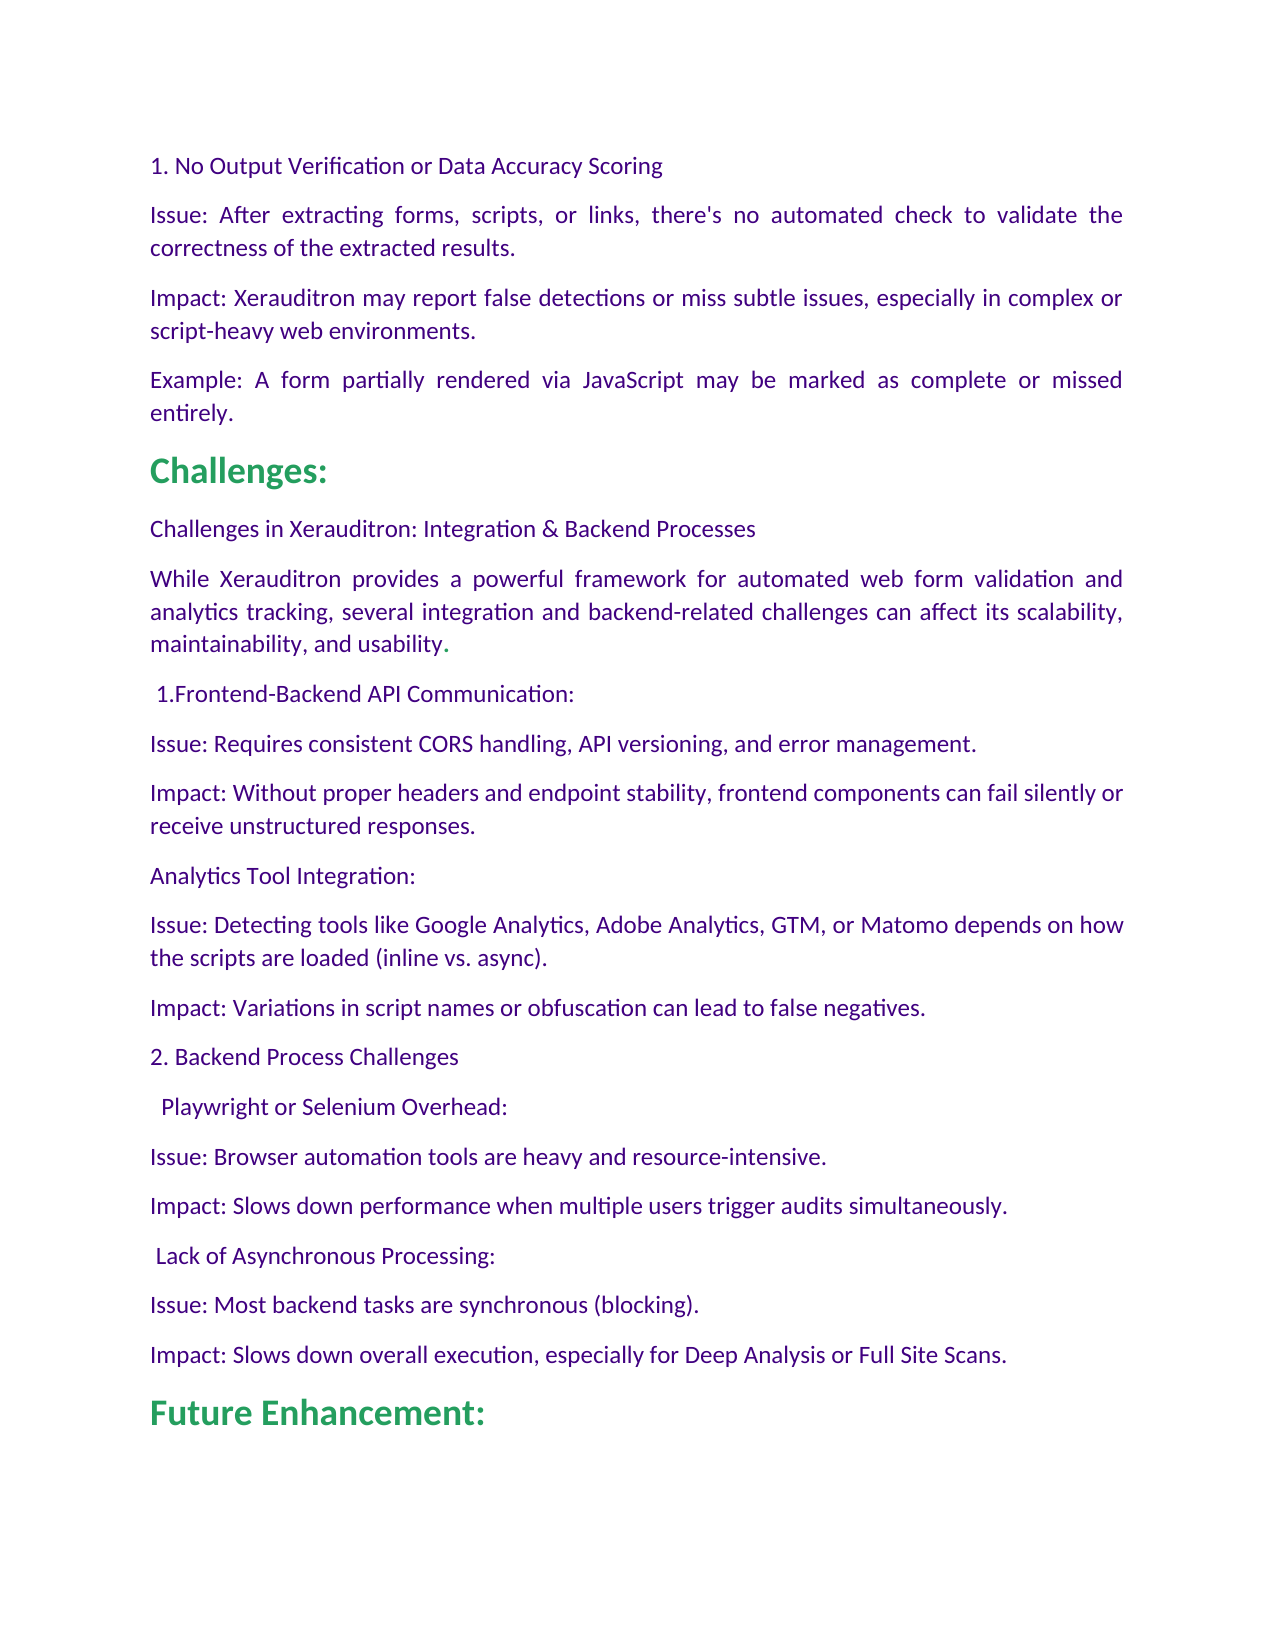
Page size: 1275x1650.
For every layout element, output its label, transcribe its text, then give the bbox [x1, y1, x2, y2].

text Issue: Most backend tasks are synchronous (blocking). [150, 1289, 1125, 1320]
text Issue: After extracting forms, scripts, or links, there's no automated check to validate the correctness of the extracted results. [150, 199, 1125, 263]
text Impact: Slows down overall execution, especially for Deep Analysis or Full Site Scans. [150, 1339, 1125, 1369]
text Future Enhancement: [150, 1389, 1125, 1434]
text Issue: Detecting tools like Google Analytics, Adobe Analytics, GTM, or Matomo depends on how the scripts are loaded (inline vs. async). [150, 909, 1125, 973]
text Issue: Requires consistent CORS handling, API versioning, and error management. [150, 728, 1125, 758]
text 1. No Output Verification or Data Accuracy Scoring [150, 150, 1125, 181]
text While Xerauditron provides a powerful framework for automated web form validation and analytics tracking, several integration and backend-related challenges can affect its scalability, maintainability, and usability. [150, 563, 1125, 659]
text Challenges: [150, 447, 1125, 493]
text Analytics Tool Integration: [150, 860, 1125, 890]
text Impact: Variations in script names or obfuscation can lead to false negatives. [150, 992, 1125, 1022]
text Issue: Browser automation tools are heavy and resource-intensive. [150, 1141, 1125, 1171]
text 2. Backend Process Challenges [150, 1042, 1125, 1072]
text Impact: Xerauditron may report false detections or miss subtle issues, especially in complex or script-heavy web environments. [150, 282, 1125, 346]
text Example: A form partially rendered via JavaScript may be marked as complete or missed entirely. [150, 364, 1125, 428]
text 1.Frontend-Backend API Communication: [150, 678, 1125, 709]
text Lack of Asynchronous Processing: [150, 1240, 1125, 1270]
text Challenges in Xerauditron: Integration & Backend Processes [150, 513, 1125, 544]
text Impact: Slows down performance when multiple users trigger audits simultaneously. [150, 1190, 1125, 1221]
text Playwright or Selenium Overhead: [150, 1091, 1125, 1122]
text Impact: Without proper headers and endpoint stability, frontend components can fail silently or receive unstructured responses. [150, 777, 1125, 841]
